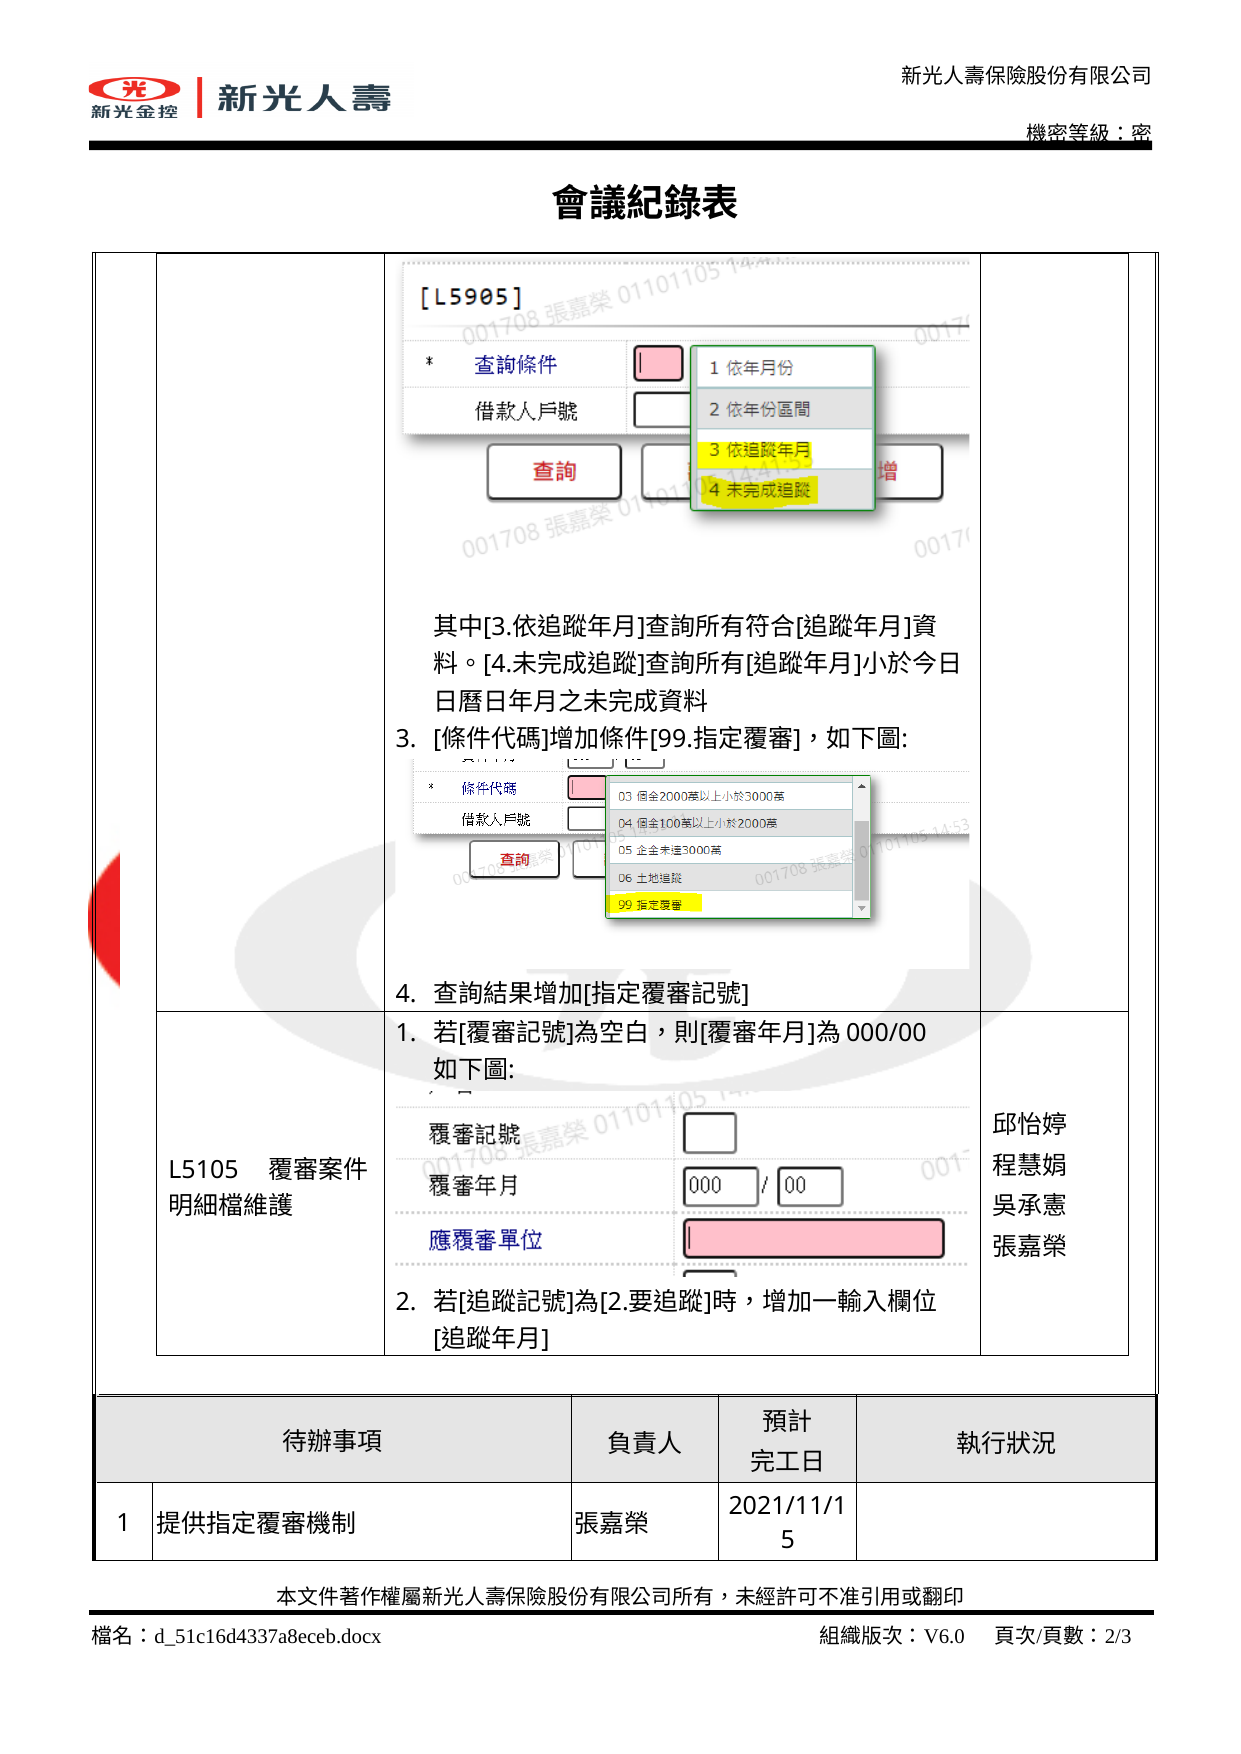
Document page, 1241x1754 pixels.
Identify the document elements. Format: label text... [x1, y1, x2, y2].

picture [395, 257, 970, 602]
table_cell 預計 完工日 [719, 1397, 856, 1482]
picture [395, 759, 970, 969]
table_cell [96, 253, 1155, 1394]
table_cell 待辦事項 [96, 1397, 571, 1482]
table_cell 提供指定覆審機制 [153, 1483, 571, 1559]
table_cell 執行狀況 [857, 1397, 1155, 1482]
table_cell 1 [96, 1483, 152, 1559]
picture [395, 1091, 970, 1277]
table_cell 張嘉榮 [572, 1483, 718, 1559]
picture [88, 734, 92, 1121]
table_cell 2021/11/15 [719, 1483, 856, 1559]
table_cell [857, 1483, 1155, 1559]
picture [88, 61, 414, 118]
table_cell 負責人 [572, 1397, 718, 1482]
